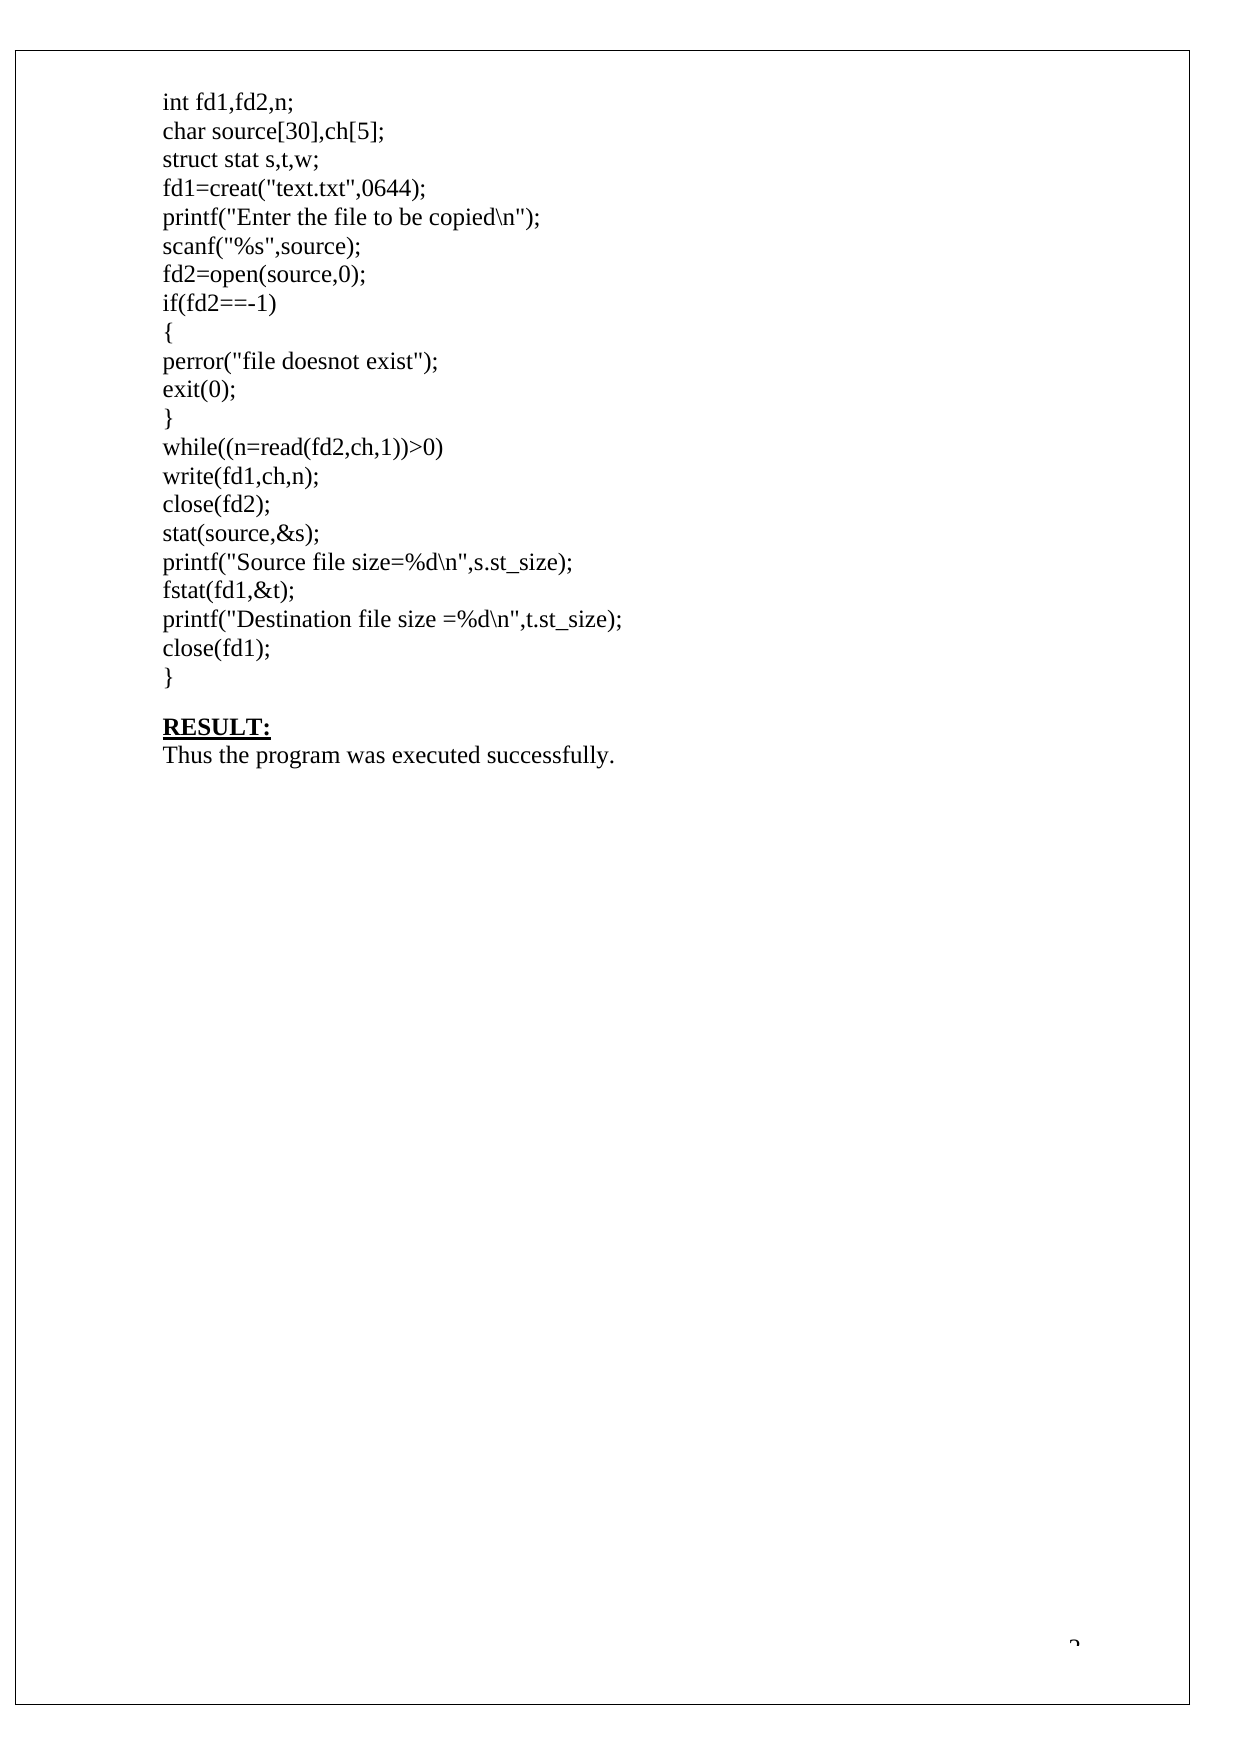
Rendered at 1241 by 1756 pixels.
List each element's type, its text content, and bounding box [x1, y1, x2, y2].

text printf("Enter the file to be copied\n"); scanf("%s",source); fd2=open(source,0); [162, 202, 543, 288]
text } [162, 662, 1180, 690]
text Thus the program was executed successfully. [162, 741, 1180, 769]
text int fd1,fd2,n; [162, 87, 1180, 116]
subtitle RESULT: [162, 712, 1180, 741]
text } [162, 403, 1180, 432]
text printf("Destination file size =%d\n",t.st_size); close(fd1); [162, 604, 625, 662]
text if(fd2==-1) [162, 288, 1180, 317]
text char source[30],ch[5]; struct stat s,t,w; fd1=creat("text.txt",0644); [162, 116, 436, 202]
text printf("Source file size=%d\n",s.st_size); fstat(fd1,&t); [162, 547, 576, 604]
text perror("file doesnot exist"); exit(0); [162, 346, 439, 403]
text close(fd2); stat(source,&s); [162, 490, 323, 546]
text while((n=read(fd2,ch,1))>0) write(fd1,ch,n); [162, 432, 446, 489]
text { [162, 317, 1180, 346]
